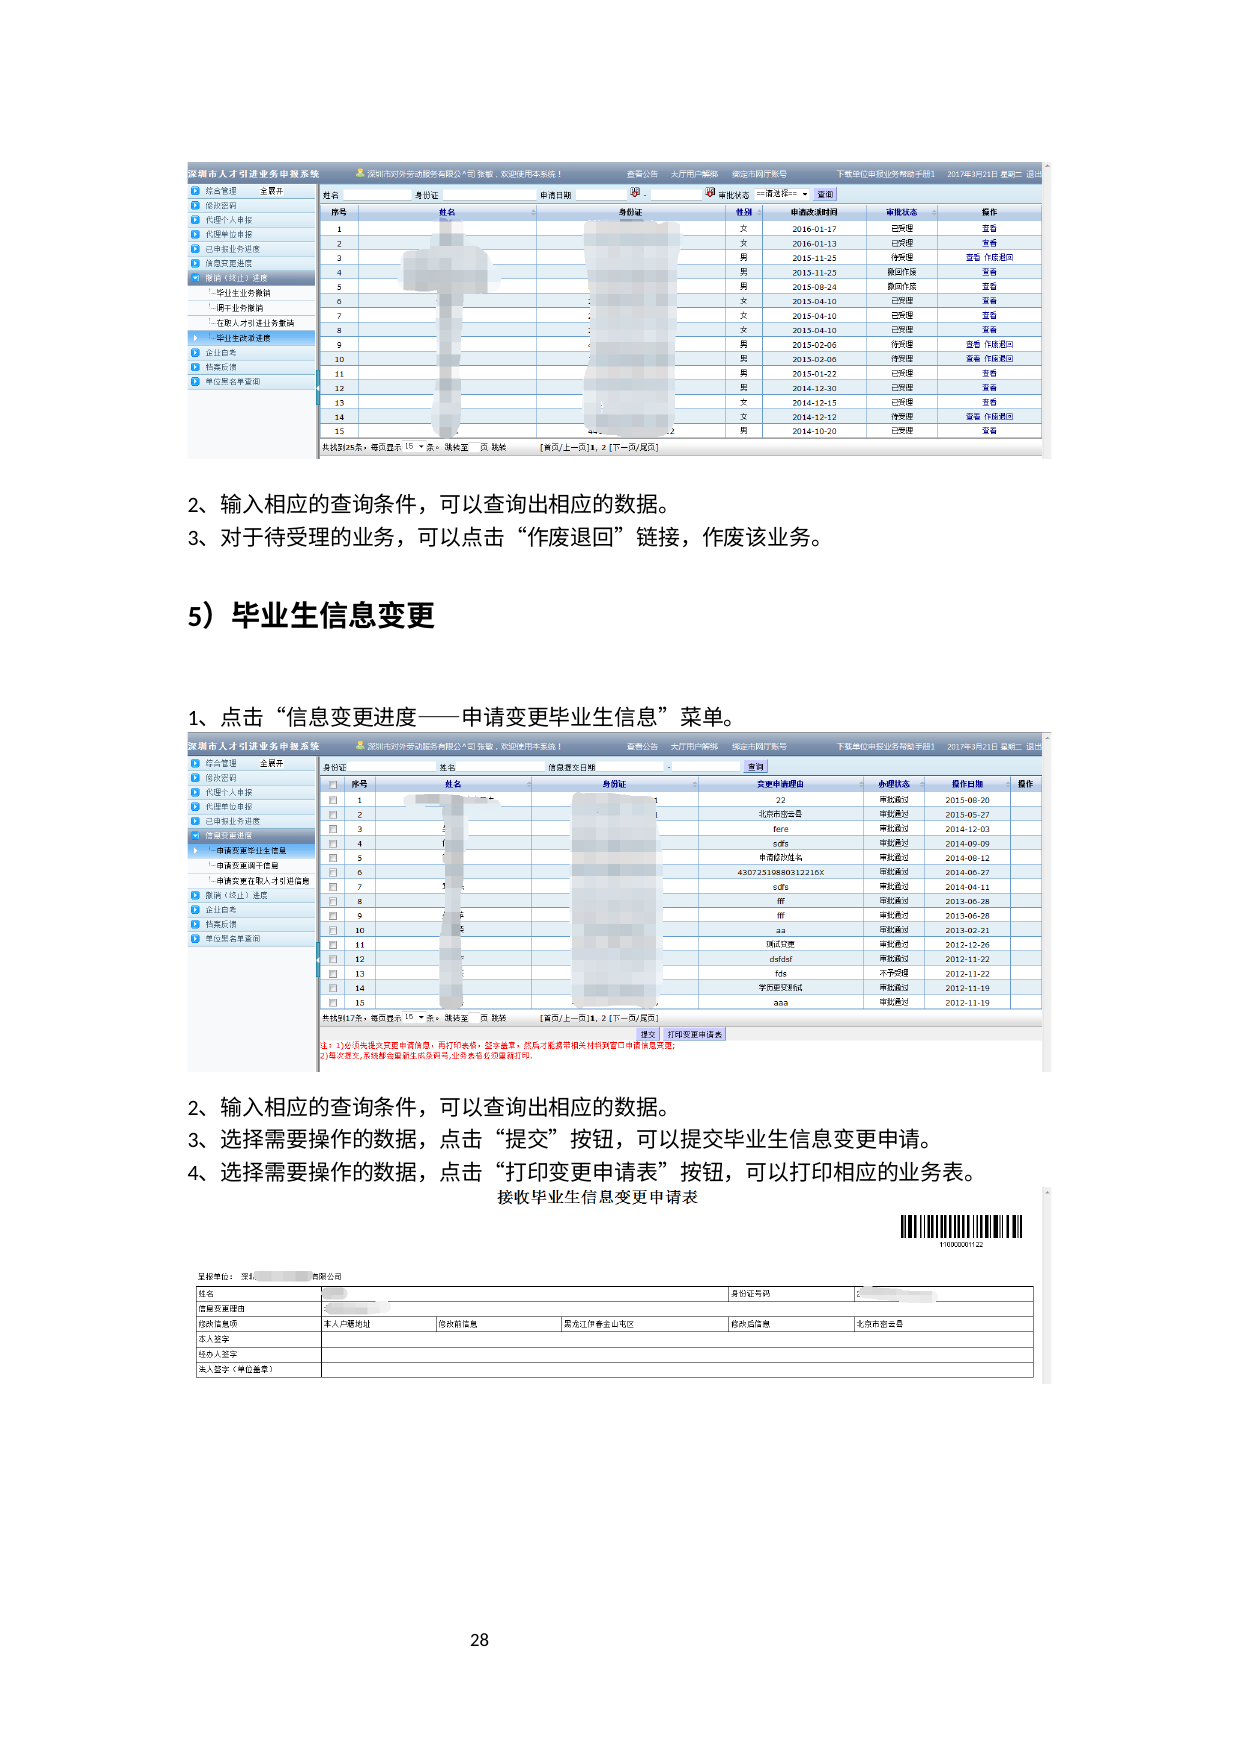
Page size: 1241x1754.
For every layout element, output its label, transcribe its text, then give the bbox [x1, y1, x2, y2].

text 1、点击“信息变更进度——申请变更毕业生信息”菜单。 [187, 699, 1053, 732]
text 4、选择需要操作的数据，点击“打印变更申请表”按钮，可以打印相应的业务表。 [187, 1154, 1053, 1187]
picture [187, 162, 1052, 459]
text 3、选择需要操作的数据，点击“提交”按钮，可以提交毕业生信息变更申请。 [187, 1122, 1053, 1154]
picture [187, 1187, 1052, 1384]
picture [187, 732, 1052, 1072]
text 2、输入相应的查询条件，可以查询出相应的数据。 [187, 1089, 1053, 1122]
list 对于待受理的业务，可以点击“作废退回”链接，作废该业务。 [187, 519, 1053, 552]
list 输入相应的查询条件，可以查询出相应的数据。 [187, 487, 1053, 519]
text 5）毕业生信息变更 [187, 581, 1053, 646]
